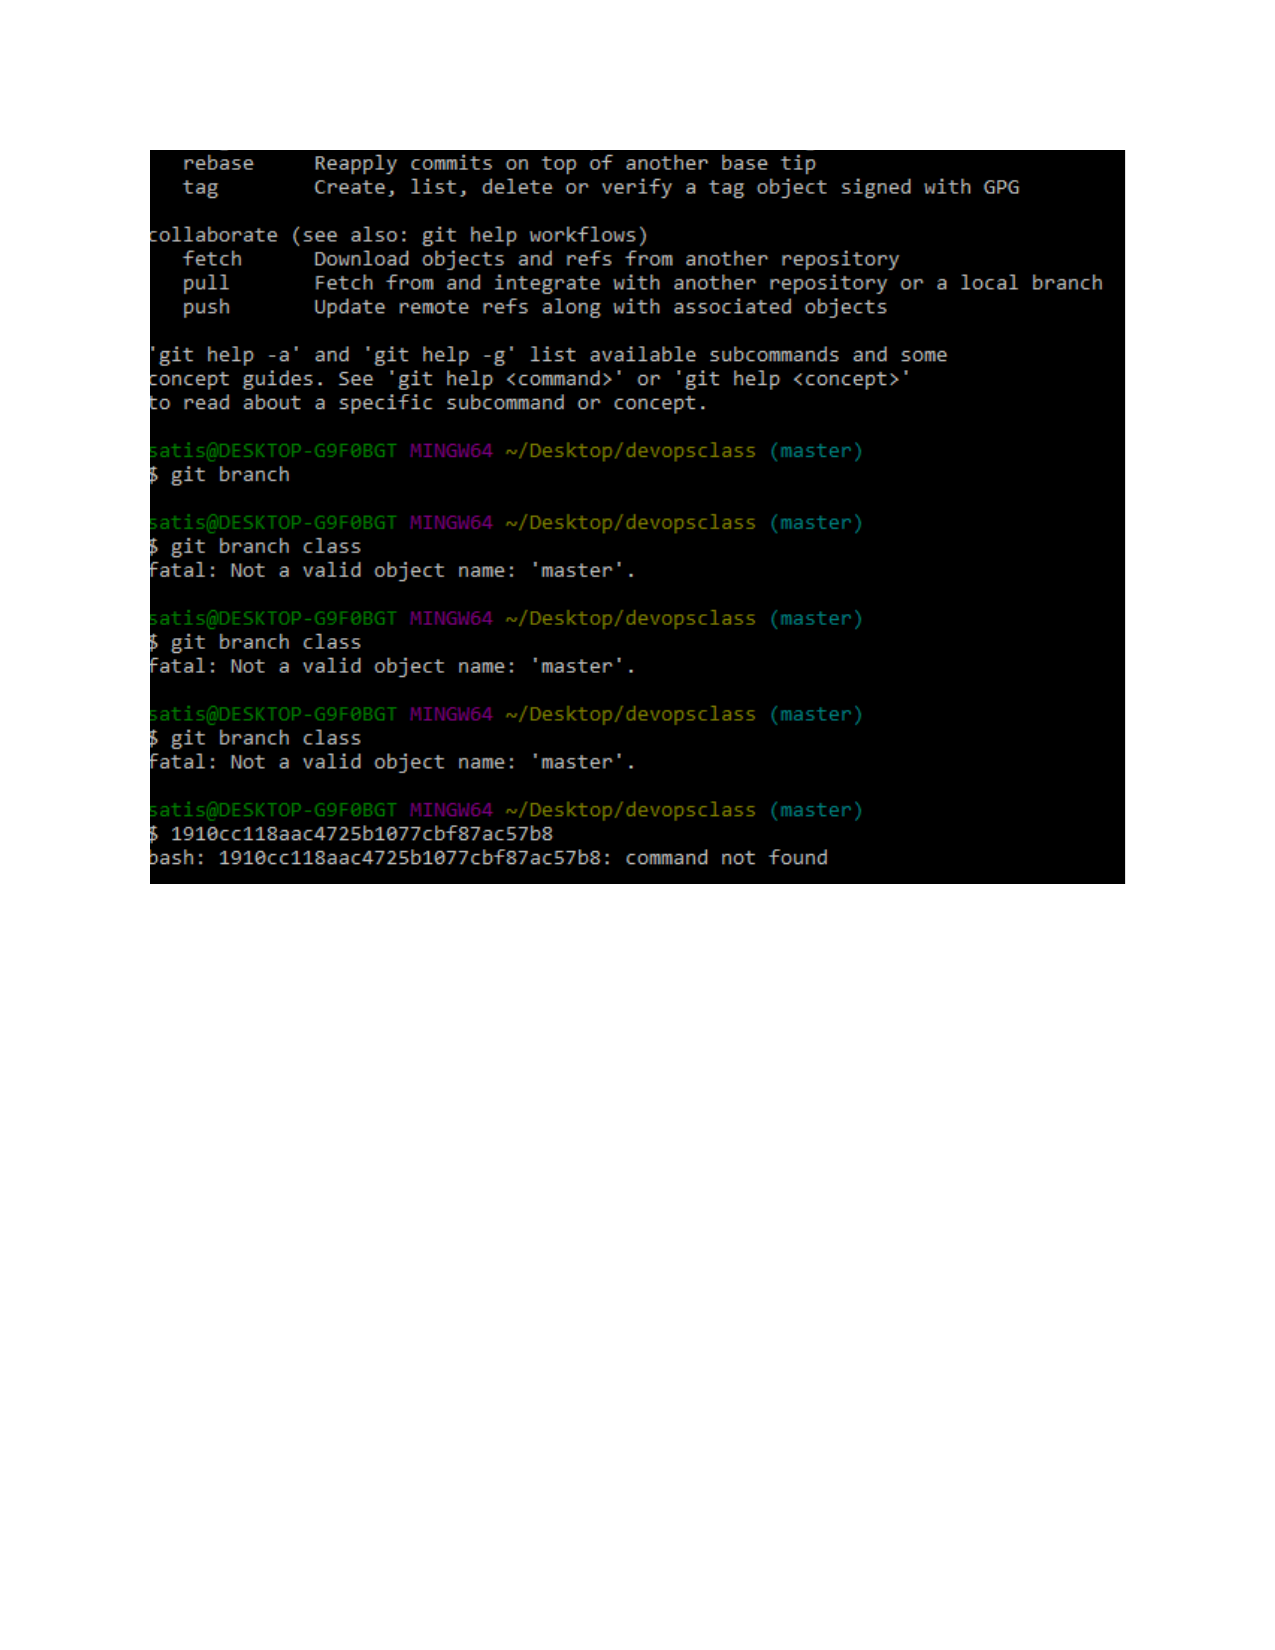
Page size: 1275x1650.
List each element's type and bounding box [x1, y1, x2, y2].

picture [150, 150, 1125, 884]
